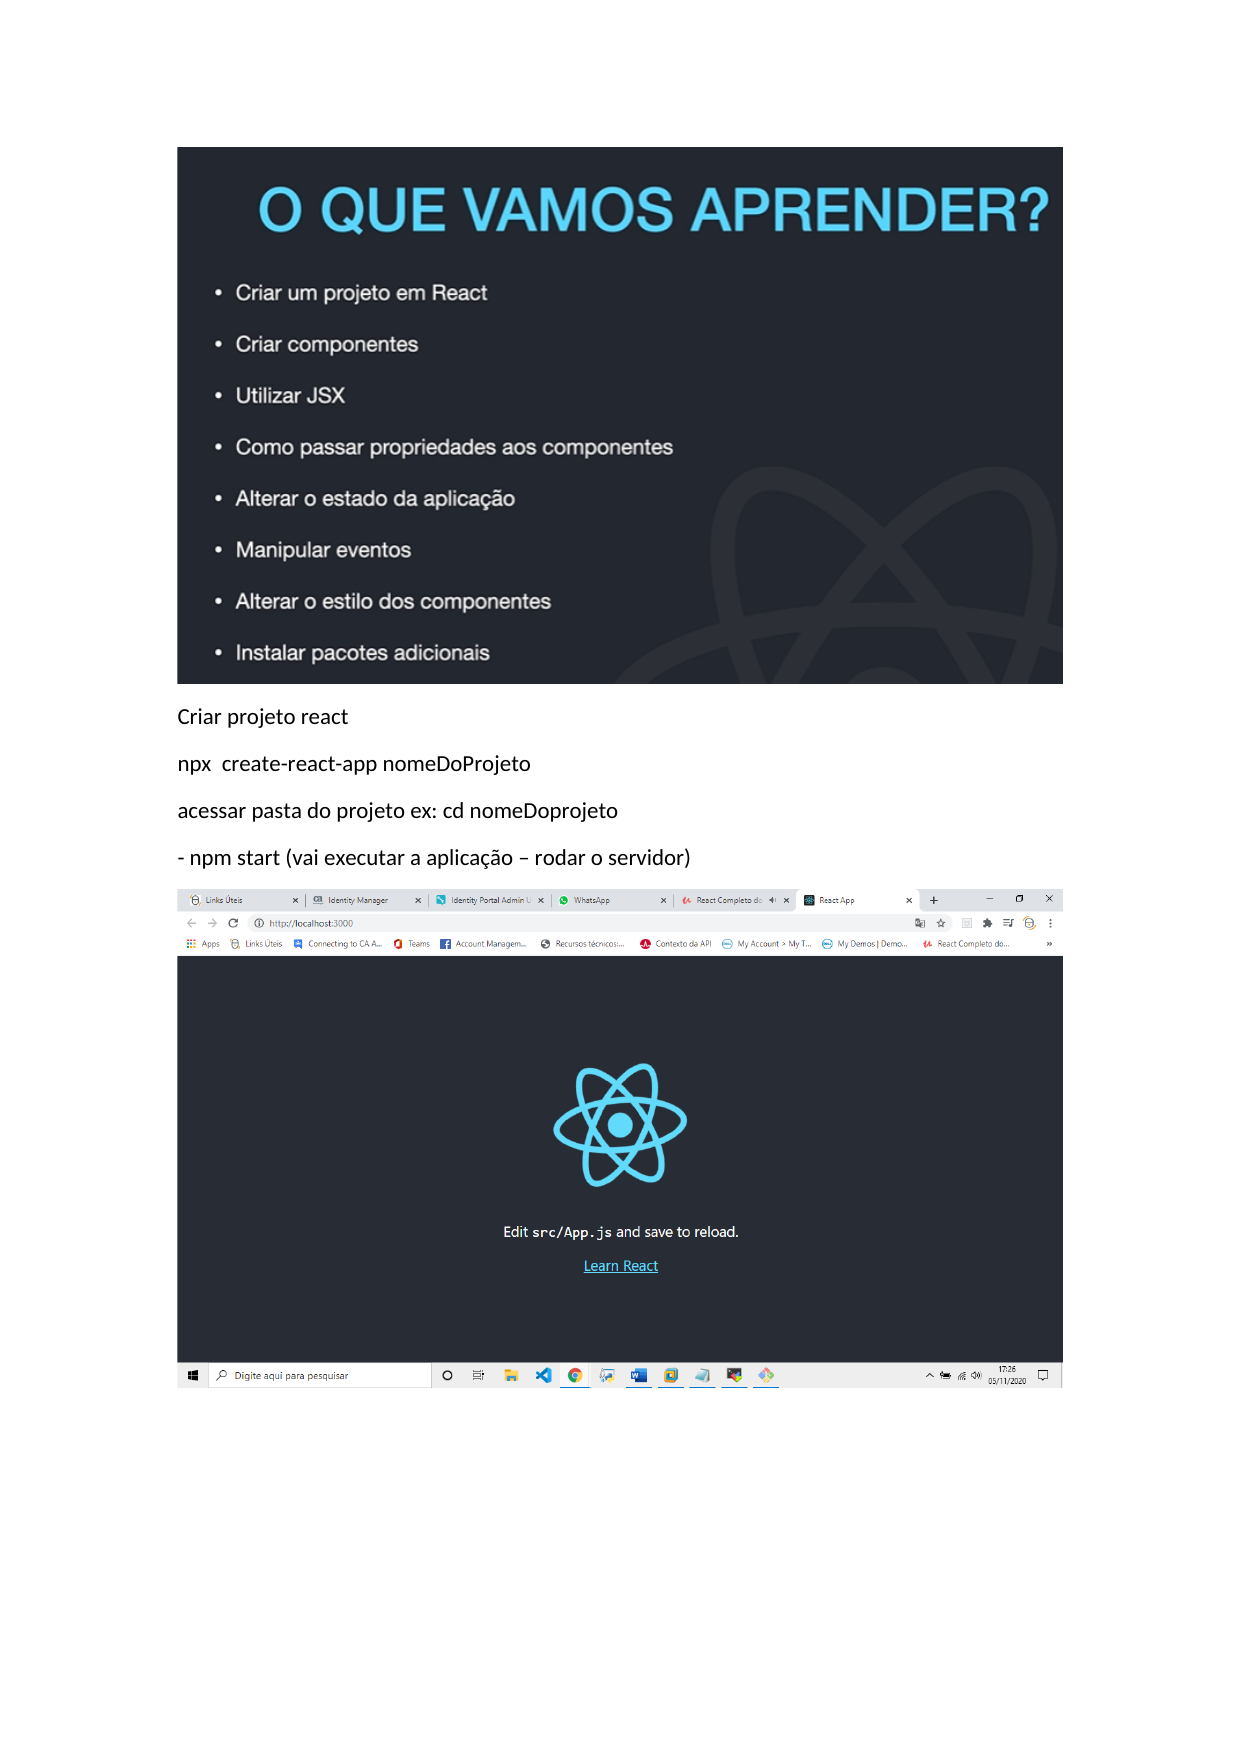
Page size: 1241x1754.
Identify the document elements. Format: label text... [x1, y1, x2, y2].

text acessar pasta do projeto ex: cd nomeDoprojeto [177, 796, 1063, 824]
text npx create-react-app nomeDoProjeto [177, 749, 1063, 777]
picture [177, 889, 1063, 1388]
text - npm start (vai executar a aplicação – rodar o servidor) [177, 843, 1063, 871]
text Criar projeto react [177, 702, 1063, 730]
picture [177, 147, 1063, 684]
